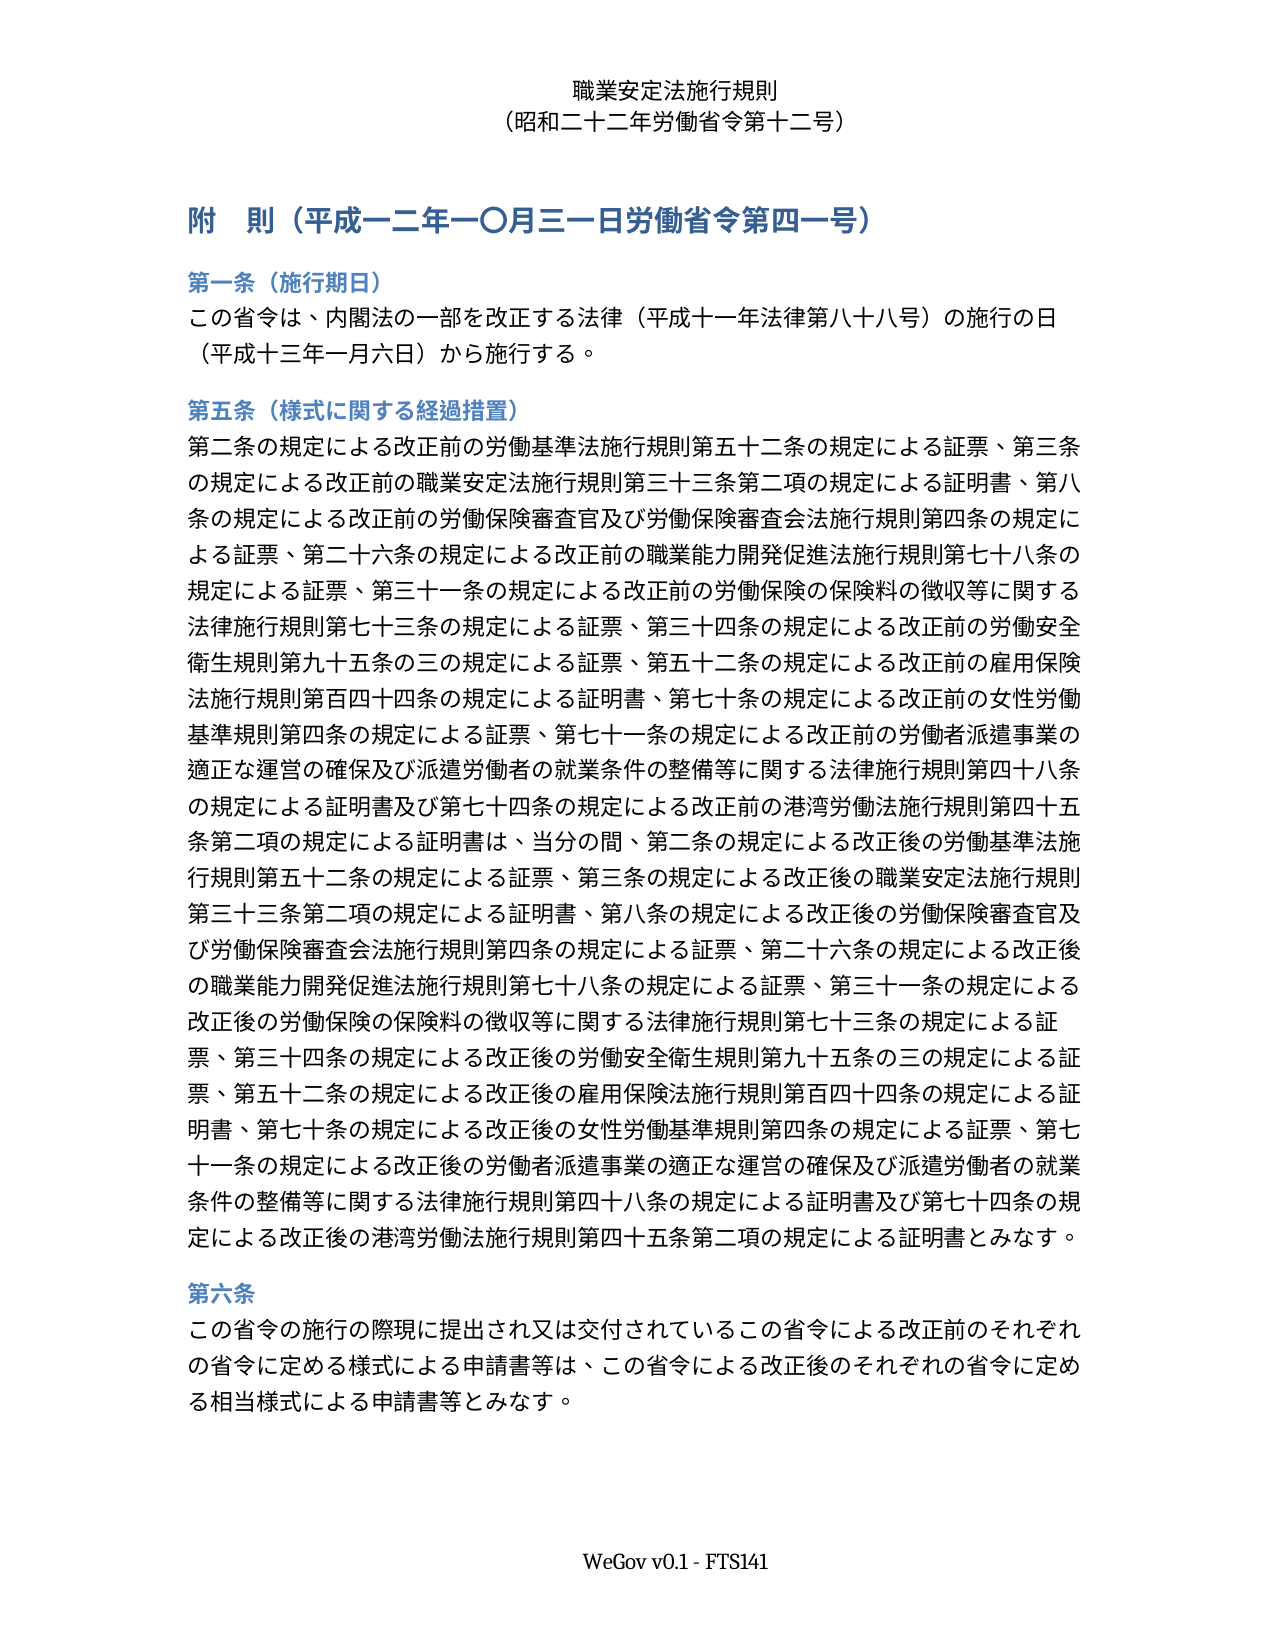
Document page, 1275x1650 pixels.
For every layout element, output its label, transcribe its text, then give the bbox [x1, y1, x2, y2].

text この省令の施行の際現に提出され又は交付されているこの省令による改正前のそれぞれの省令に定める様式による申請書等は、この省令による改正後のそれぞれの省令に定める相当様式による申請書等とみなす。 [187, 1314, 1087, 1417]
subtitle 附 則（平成一二年一〇月三一日労働省令第四一号） [187, 200, 1087, 240]
text 第二条の規定による改正前の労働基準法施行規則第五十二条の規定による証票、第三条の規定による改正前の職業安定法施行規則第三十三条第二項の規定による証明書、第八条の規定による改正前の労働保険審査官及び労働保険審査会法施行規則第四条の規定による証票、第二十六条の規定による改正前の職業能力開発促進法施行規則第七十八条の規定による証票、第三十一条の規定による改正前の労働保険の保険料の徴収等に関する法律施行規則第七十三条の規定による証票、第三十四条の規定による改正前の労働安全衛生規則第九十五条の三の規定による証票、第五十二条の規定による改正前の雇用保険法施行規則第百四十四条の規定による証明書、第七十条の規定による改正前の女性労働基準規則第四条の規定による証票、第七十一条の規定による改正前の労働者派遣事業の適正な運営の確保及び派遣労働者の就業条件の整備等に関する法律施行規則第四十八条の規定による証明書及び第七十四条の規定による改正前の港湾労働法施行規則第四十五条第二項の規定による証明書は、当分の間、第二条の規定による改正後の労働基準法施行規則第五十二条の規定による証票、第三条の規定による改正後の職業安定法施行規則第三十三条第二項の規定による証明書、第八条の規定による改正後の労働保険審査官及び労働保険審査会法施行規則第四条の規定による証票、第二十六条の規定による改正後の職業能力開発促進法施行規則第七十八条の規定による証票、第三十一条の規定による改正後の労働保険の保険料の徴収等に関する法律施行規則第七十三条の規定による証票、第三十四条の規定による改正後の労働安全衛生規則第九十五条の三の規定による証票、第五十二条の規定による改正後の雇用保険法施行規則第百四十四条の規定による証明書、第七十条の規定による改正後の女性労働基準規則第四条の規定による証票、第七十一条の規定による改正後の労働者派遣事業の適正な運営の確保及び派遣労働者の就業条件の整備等に関する法律施行規則第四十八条の規定による証明書及び第七十四条の規定による改正後の港湾労働法施行規則第四十五条第二項の規定による証明書とみなす。 [187, 431, 1087, 1253]
subtitle 第一条（施行期日） [187, 266, 1087, 298]
subtitle 第六条 [187, 1278, 1087, 1310]
text この省令は、内閣法の一部を改正する法律（平成十一年法律第八十八号）の施行の日（平成十三年一月六日）から施行する。 [187, 302, 1087, 369]
subtitle 第五条（様式に関する経過措置） [187, 395, 1087, 426]
